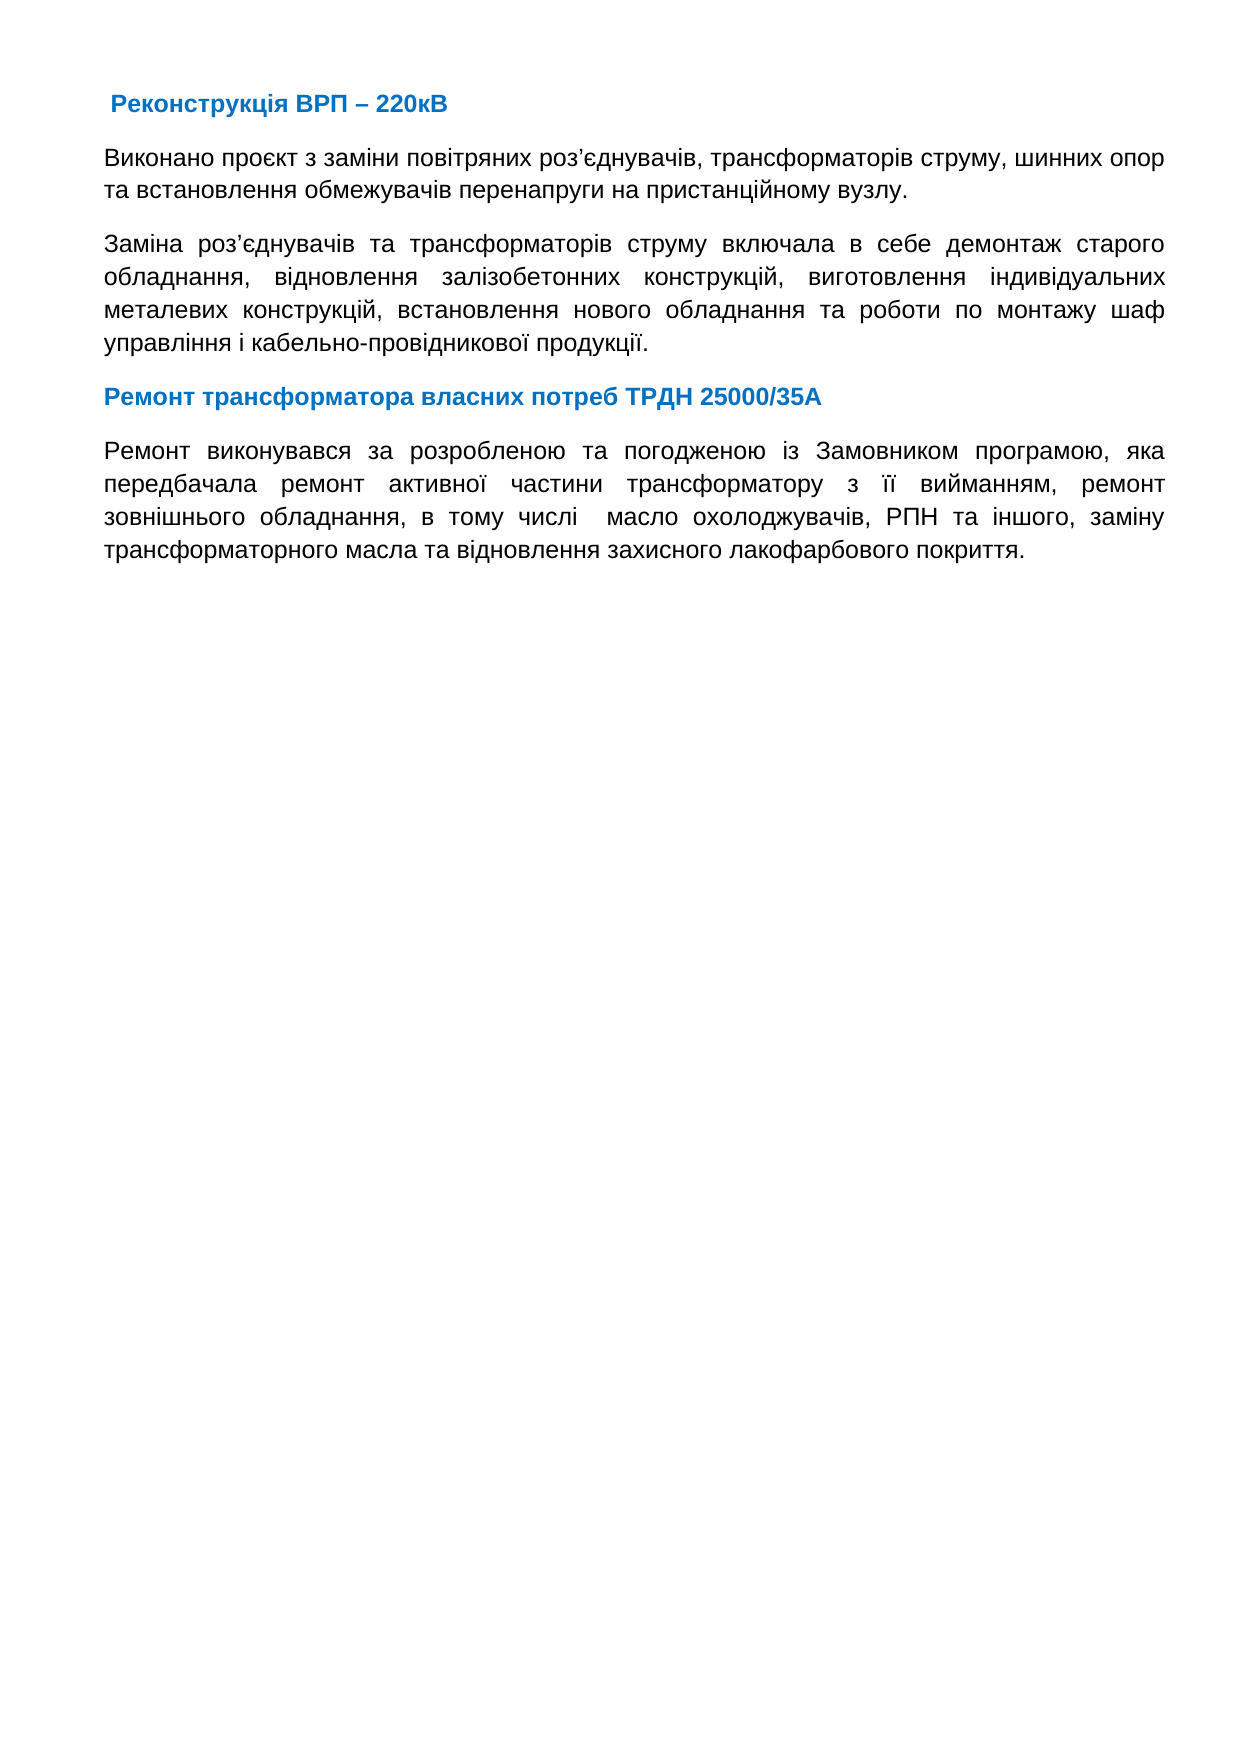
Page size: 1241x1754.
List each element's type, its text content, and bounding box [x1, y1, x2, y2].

text Заміна роз’єднувачів та трансформаторів струму включала в себе демонтаж старого обладнання, відновлення залізобетонних конструкцій, виготовлення індивідуальних металевих конструкцій, встановлення нового обладнання та роботи по монтажу шаф управління і кабельно-провідникової продукції. [103, 229, 1167, 357]
text Виконано проєкт з заміни повітряних роз’єднувачів, трансформаторів струму, шинних опор та встановлення обмежувачів перенапруги на пристанційному вузлу. [103, 142, 1167, 204]
text Ремонт трансформатора власних потреб ТРДН 25000/35А [103, 382, 1167, 411]
text Ремонт виконувався за розробленою та погодженою із Замовником програмою, яка передбачала ремонт активної частини трансформатору з її вийманням, ремонт зовнішнього обладнання, в тому числі масло охолоджувачів, РПН та іншого, заміну трансформаторного масла та відновлення захисного лакофарбового покриття. [103, 436, 1167, 564]
text Реконструкція ВРП – 220кВ [103, 89, 1167, 117]
